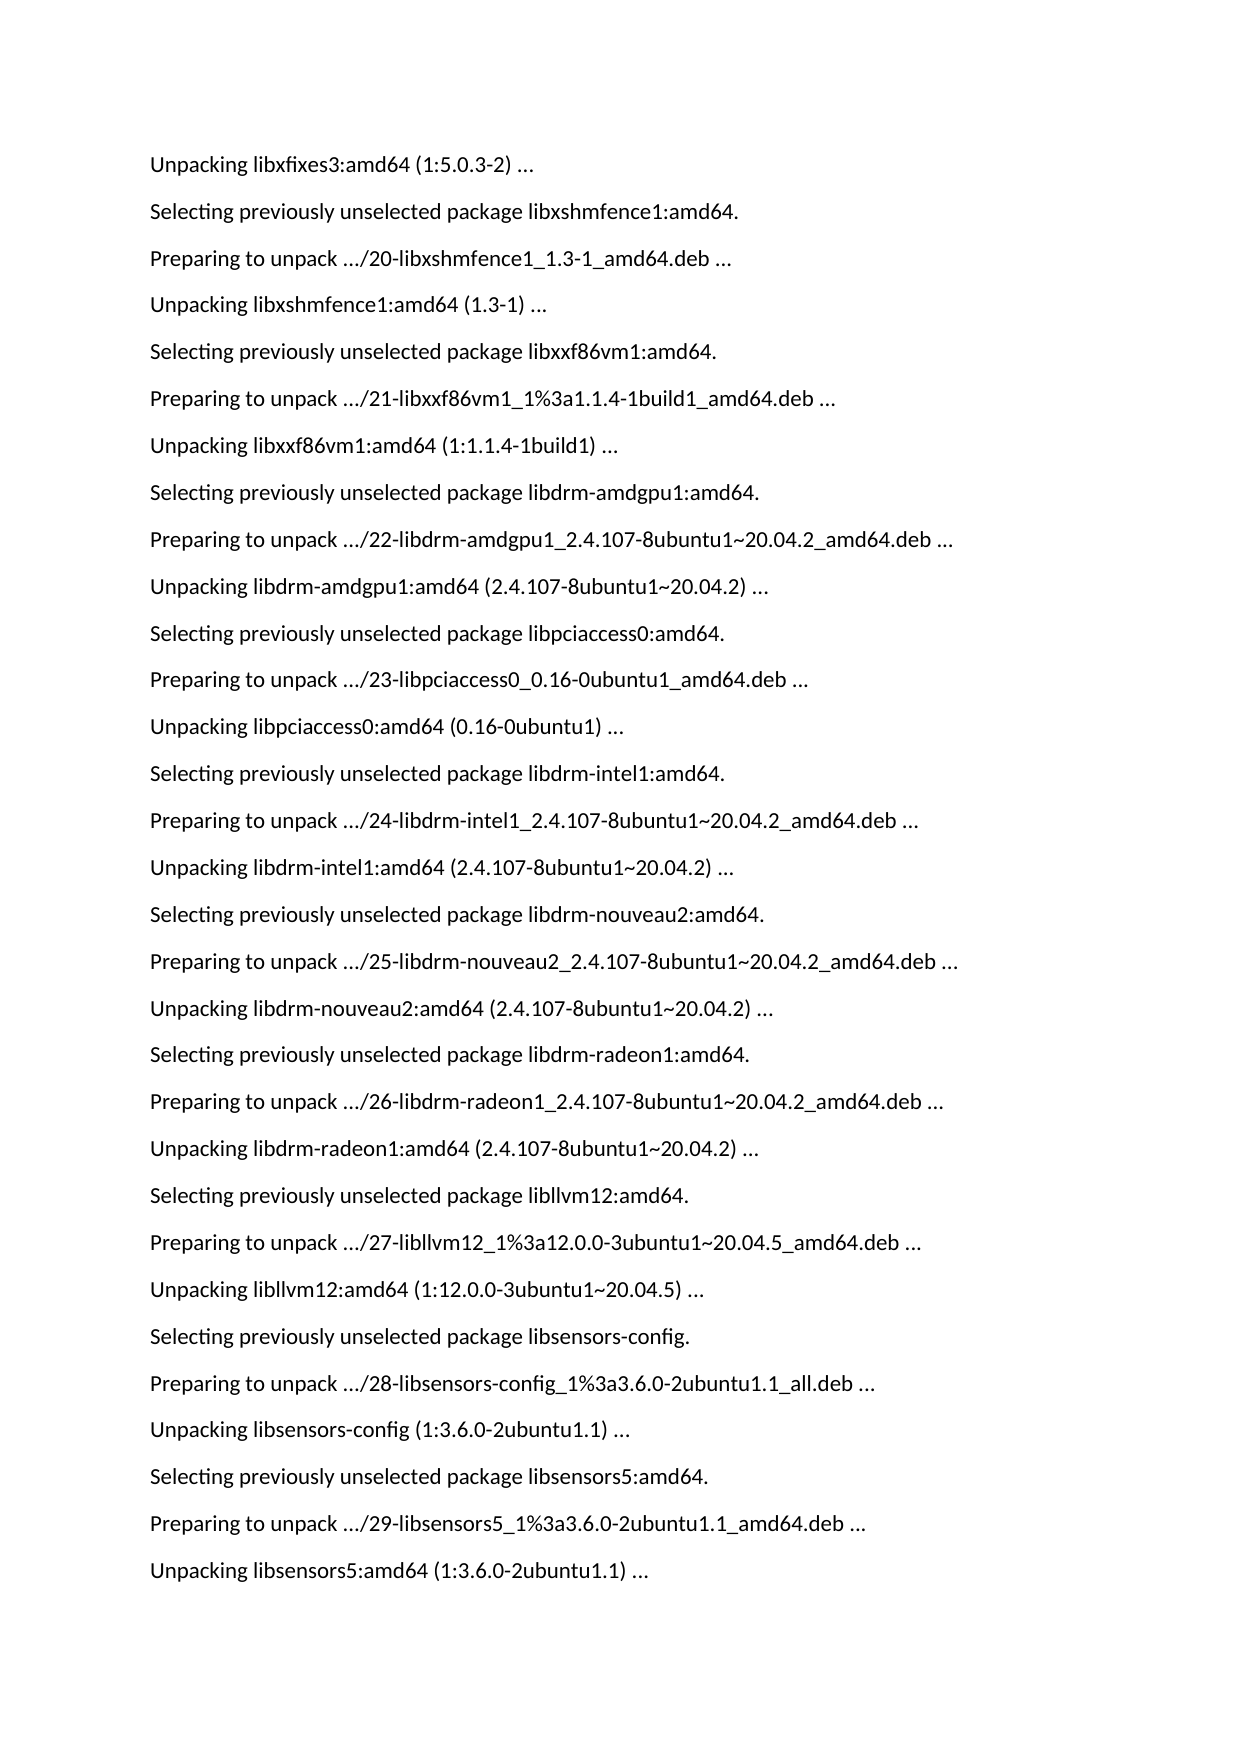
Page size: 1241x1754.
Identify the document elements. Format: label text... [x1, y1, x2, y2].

text Selecting previously unselected package libxshmfence1:amd64. [150, 197, 1090, 225]
text Preparing to unpack .../21-libxxf86vm1_1%3a1.1.4-1build1_amd64.deb ... [150, 384, 1090, 412]
text Selecting previously unselected package libsensors5:amd64. [150, 1462, 1090, 1491]
text Preparing to unpack .../25-libdrm-nouveau2_2.4.107-8ubuntu1~20.04.2_amd64.deb ... [150, 947, 1090, 975]
text Selecting previously unselected package libpciaccess0:amd64. [150, 619, 1090, 647]
text Unpacking libxxf86vm1:amd64 (1:1.1.4-1build1) ... [150, 431, 1090, 459]
text Preparing to unpack .../26-libdrm-radeon1_2.4.107-8ubuntu1~20.04.2_amd64.deb ... [150, 1087, 1090, 1116]
text Preparing to unpack .../24-libdrm-intel1_2.4.107-8ubuntu1~20.04.2_amd64.deb ... [150, 806, 1090, 834]
text Unpacking libdrm-nouveau2:amd64 (2.4.107-8ubuntu1~20.04.2) ... [150, 994, 1090, 1022]
text Preparing to unpack .../29-libsensors5_1%3a3.6.0-2ubuntu1.1_amd64.deb ... [150, 1509, 1090, 1537]
text Unpacking libsensors-config (1:3.6.0-2ubuntu1.1) ... [150, 1416, 1090, 1444]
text Unpacking libxshmfence1:amd64 (1.3-1) ... [150, 291, 1090, 319]
text Unpacking libllvm12:amd64 (1:12.0.0-3ubuntu1~20.04.5) ... [150, 1275, 1090, 1303]
text Unpacking libdrm-intel1:amd64 (2.4.107-8ubuntu1~20.04.2) ... [150, 853, 1090, 881]
text Unpacking libdrm-amdgpu1:amd64 (2.4.107-8ubuntu1~20.04.2) ... [150, 572, 1090, 600]
text Preparing to unpack .../20-libxshmfence1_1.3-1_amd64.deb ... [150, 244, 1090, 272]
text Unpacking libxfixes3:amd64 (1:5.0.3-2) ... [150, 150, 1090, 178]
text Selecting previously unselected package libdrm-intel1:amd64. [150, 759, 1090, 787]
text Preparing to unpack .../22-libdrm-amdgpu1_2.4.107-8ubuntu1~20.04.2_amd64.deb ... [150, 525, 1090, 553]
text Unpacking libpciaccess0:amd64 (0.16-0ubuntu1) ... [150, 712, 1090, 741]
text Selecting previously unselected package libllvm12:amd64. [150, 1181, 1090, 1209]
text Unpacking libdrm-radeon1:amd64 (2.4.107-8ubuntu1~20.04.2) ... [150, 1134, 1090, 1162]
text Selecting previously unselected package libsensors-config. [150, 1322, 1090, 1350]
text Preparing to unpack .../28-libsensors-config_1%3a3.6.0-2ubuntu1.1_all.deb ... [150, 1369, 1090, 1397]
text Selecting previously unselected package libdrm-nouveau2:amd64. [150, 900, 1090, 928]
text Selecting previously unselected package libdrm-radeon1:amd64. [150, 1041, 1090, 1069]
text Unpacking libsensors5:amd64 (1:3.6.0-2ubuntu1.1) ... [150, 1556, 1090, 1584]
text Selecting previously unselected package libdrm-amdgpu1:amd64. [150, 478, 1090, 506]
text Selecting previously unselected package libxxf86vm1:amd64. [150, 337, 1090, 366]
text Preparing to unpack .../27-libllvm12_1%3a12.0.0-3ubuntu1~20.04.5_amd64.deb ... [150, 1228, 1090, 1256]
text Preparing to unpack .../23-libpciaccess0_0.16-0ubuntu1_amd64.deb ... [150, 666, 1090, 694]
